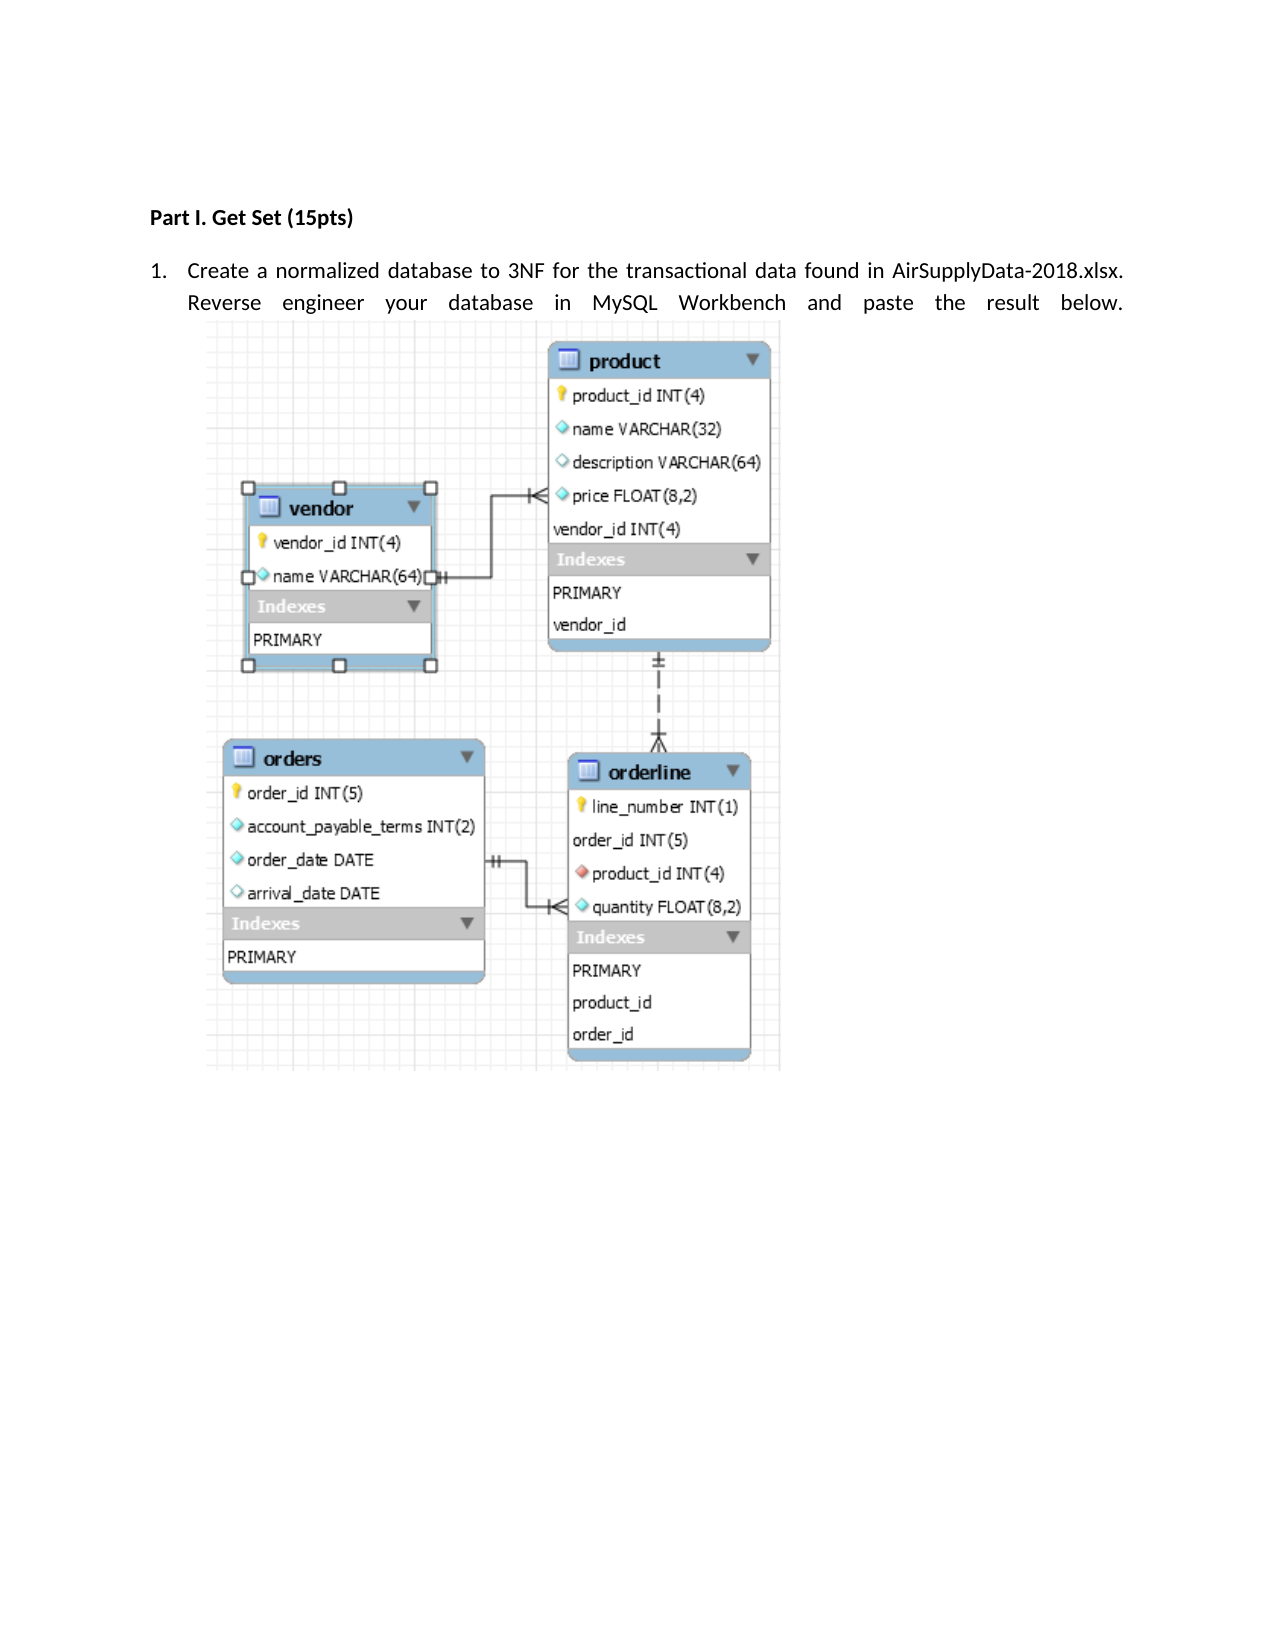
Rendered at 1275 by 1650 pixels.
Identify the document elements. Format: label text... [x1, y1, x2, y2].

text Part I. Get Set (15pts) [150, 203, 1125, 231]
